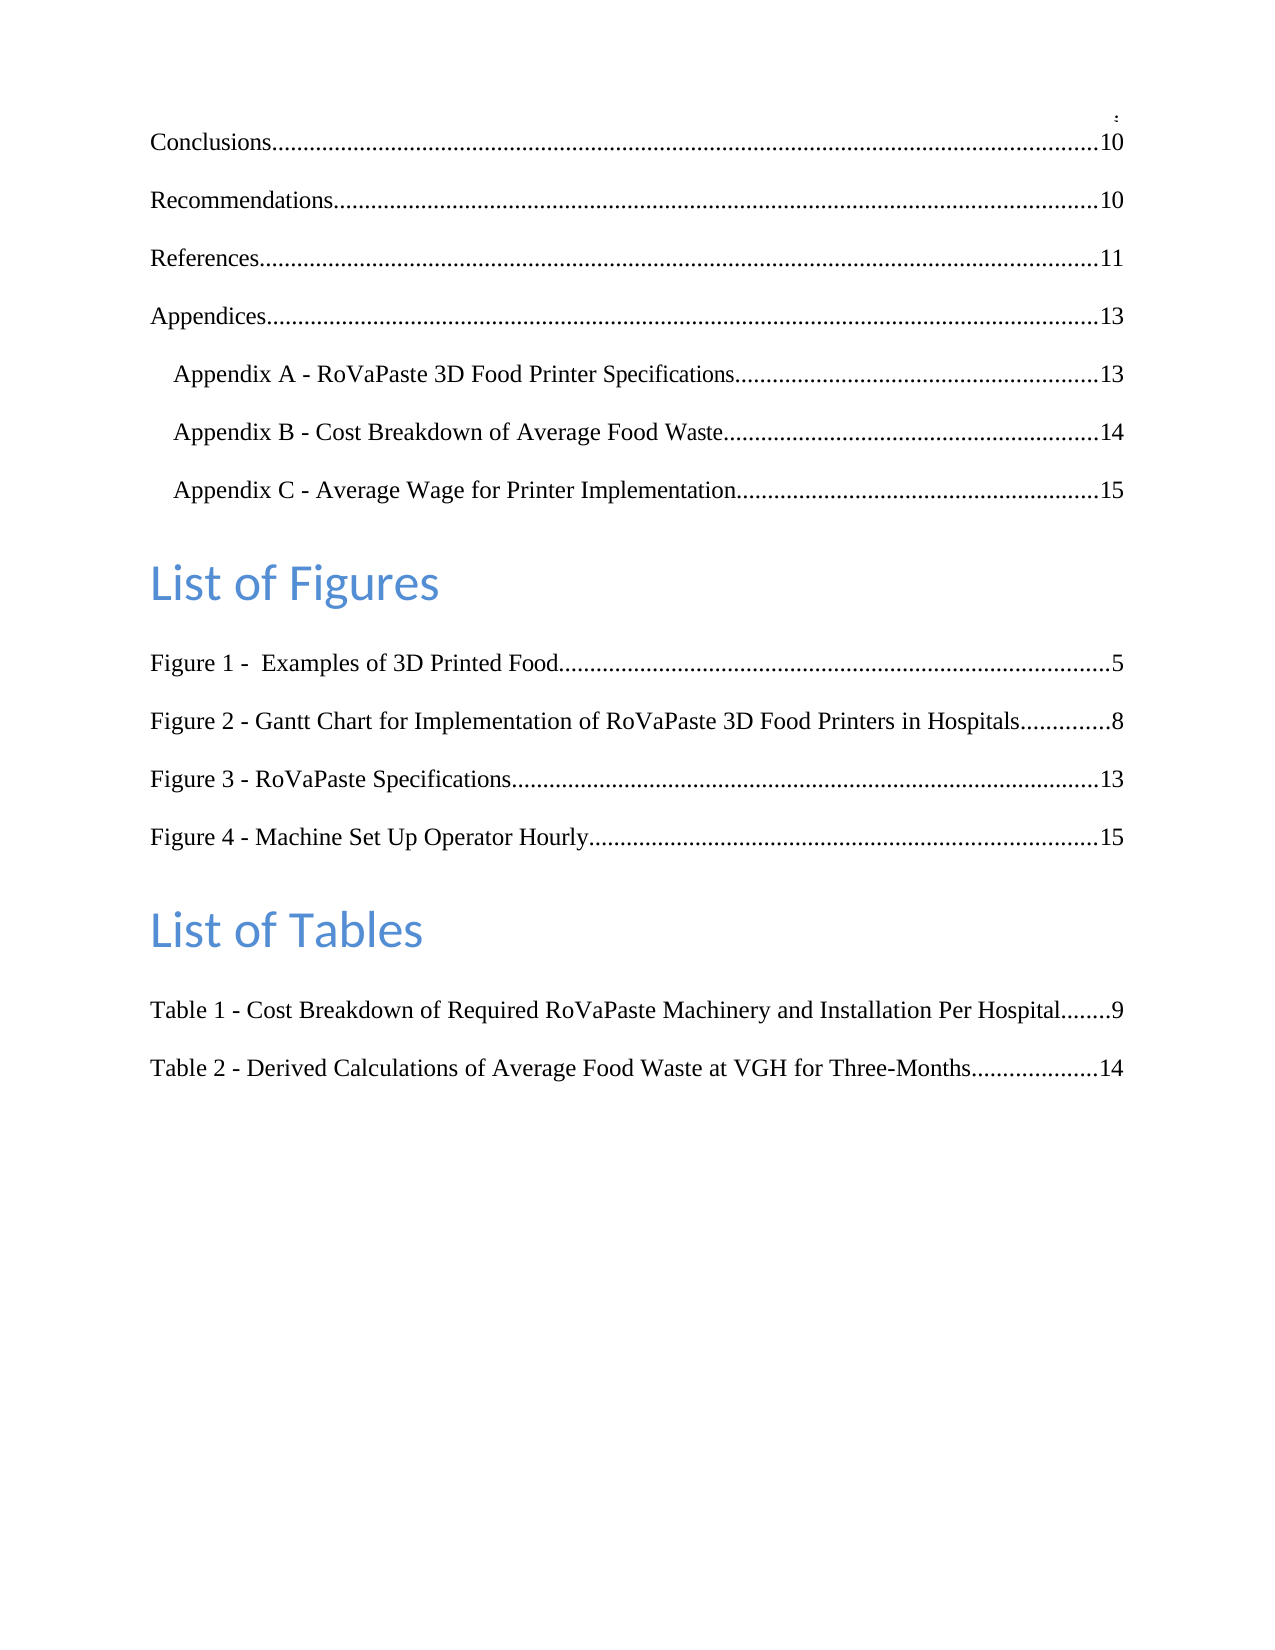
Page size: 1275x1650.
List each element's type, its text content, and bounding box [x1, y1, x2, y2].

text Figure 1 - Examples of 3D Printed Food 5 [150, 648, 1137, 677]
text List of Tables [150, 897, 1137, 961]
text Table 1 - Cost Breakdown of Required RoVaPaste Machinery and Installation Per Hospital 9 [150, 995, 1137, 1024]
text Figure 2 - Gantt Chart for Implementation of RoVaPaste 3D Food Printers in Hospitals 8 [150, 706, 1137, 735]
text Table 2 - Derived Calculations of Average Food Waste at VGH for Three-Months 14 [150, 1053, 1137, 1082]
text Figure 4 - Machine Set Up Operator Hourly 15 [150, 822, 1137, 851]
text Figure 3 - RoVaPaste Specifications 13 [150, 764, 1137, 793]
text List of Figures [150, 550, 1137, 614]
